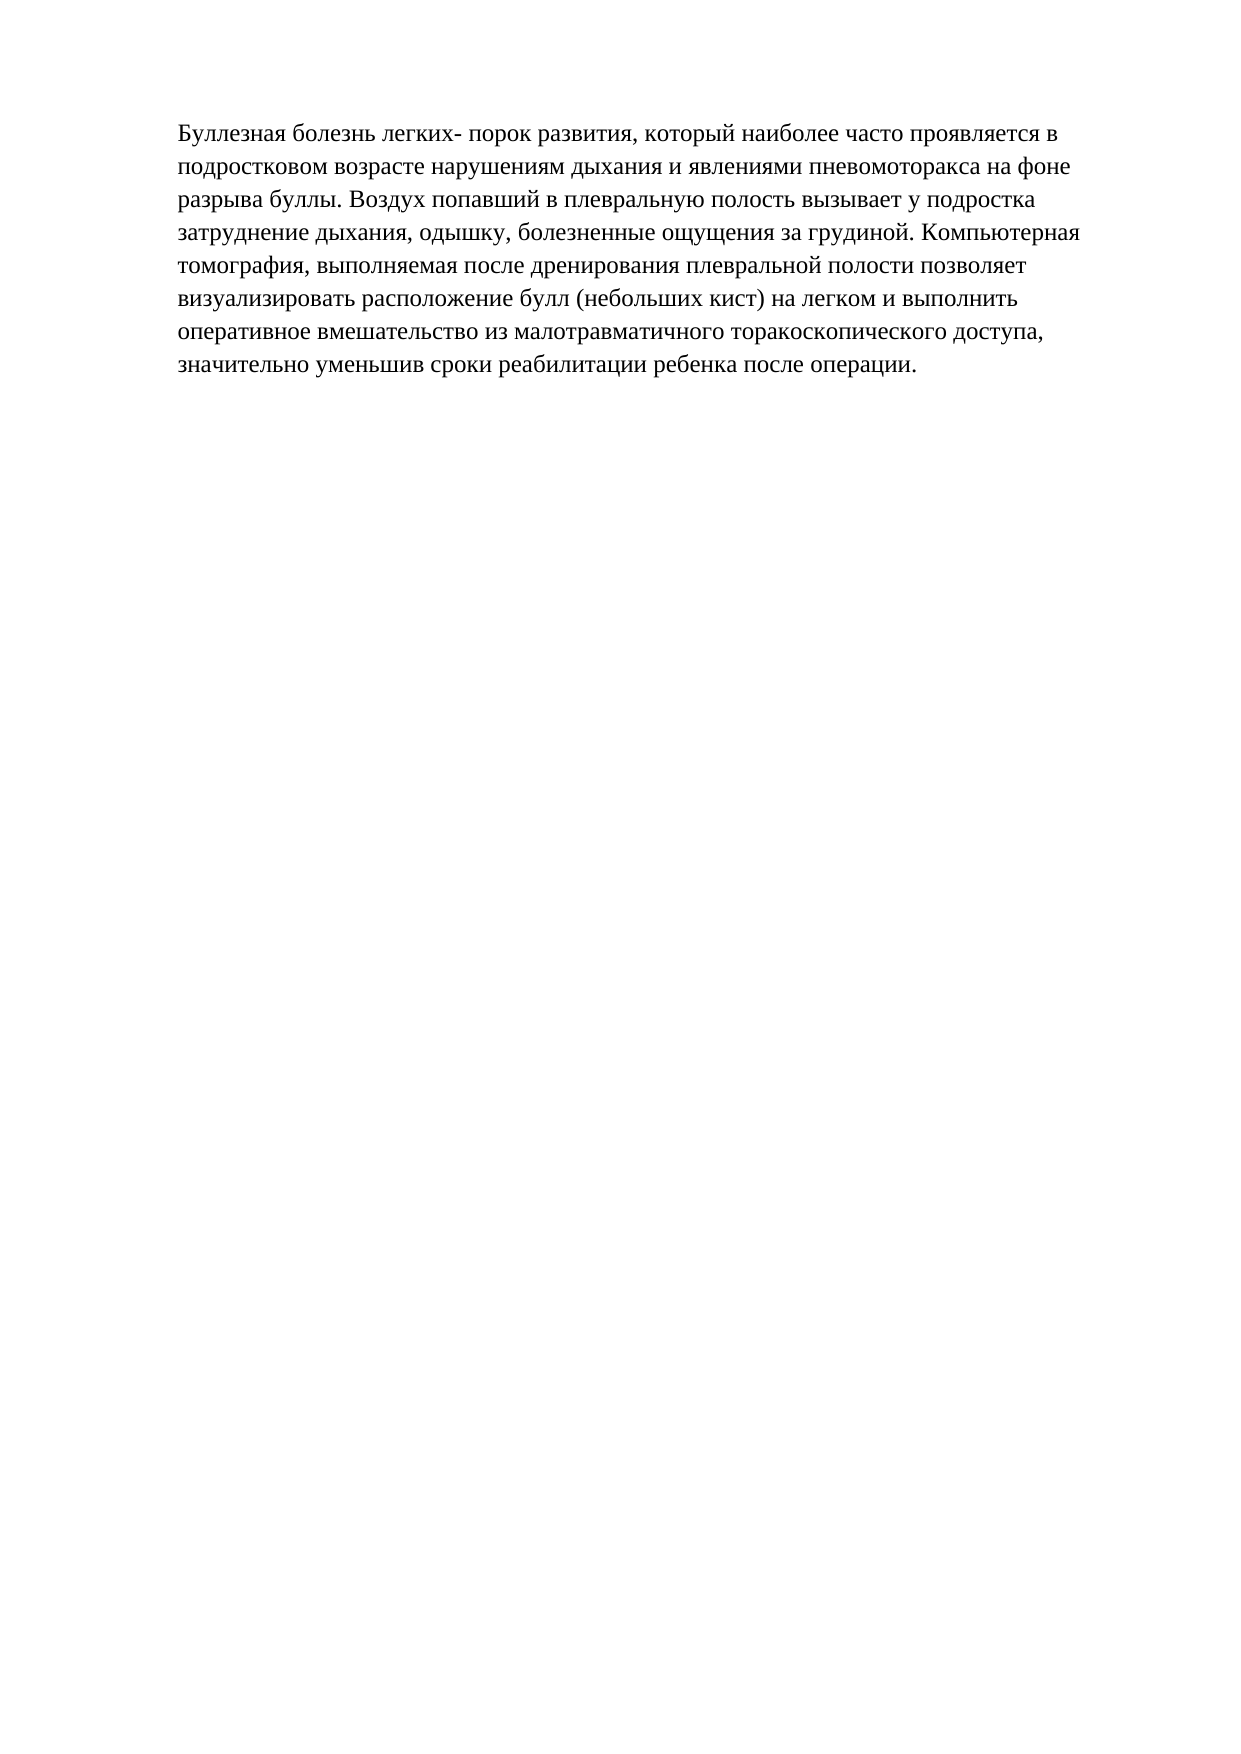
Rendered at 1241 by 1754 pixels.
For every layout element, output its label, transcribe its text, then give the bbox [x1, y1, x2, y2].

text Буллезная болезнь легких- порок развития, который наиболее часто проявляется в подростковом возрасте нарушениям дыхания и явлениями пневомоторакса на фоне разрыва буллы. Воздух попавший в плевральную полость вызывает у подростка затруднение дыхания, одышку, болезненные ощущения за грудиной. Компьютерная томография, выполняемая после дренирования плевральной полости позволяет визуализировать расположение булл (небольших кист) на легком и выполнить оперативное вмешательство из малотравматичного торакоскопического доступа, значительно уменьшив сроки реабилитации ребенка после операции. [177, 118, 1152, 378]
